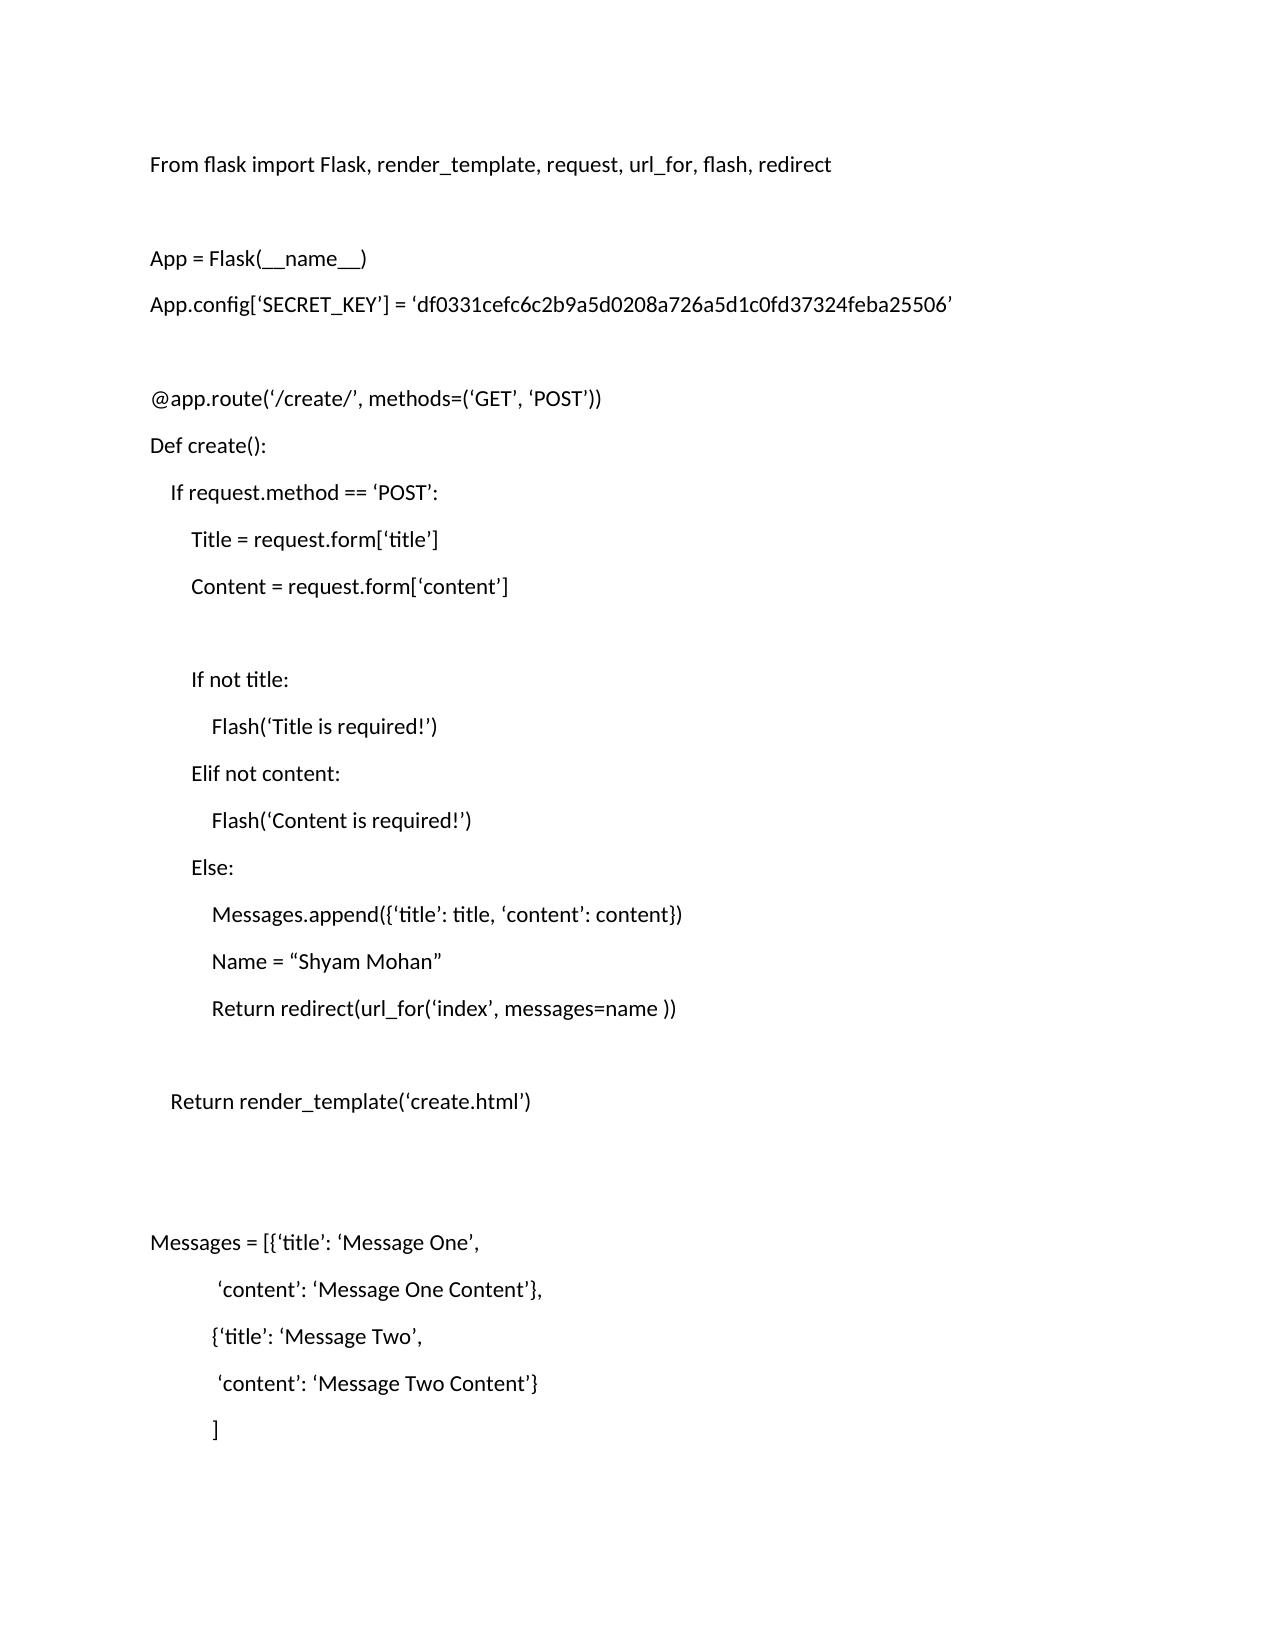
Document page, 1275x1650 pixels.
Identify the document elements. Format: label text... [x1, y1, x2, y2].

text ‘content’: ‘Message One Content’}, [150, 1275, 1125, 1303]
text From flask import Flask, render_template, request, url_for, flash, redirect [150, 150, 1125, 178]
text Return redirect(url_for(‘index’, messages=name )) [150, 994, 1125, 1022]
text Return render_template(‘create.html’) [150, 1087, 1125, 1116]
text App.config[‘SECRET_KEY’] = ‘df0331cefc6c2b9a5d0208a726a5d1c0fd37324feba25506’ [150, 291, 1125, 319]
text Elif not content: [150, 759, 1125, 787]
text ] [150, 1416, 1125, 1444]
text Flash(‘Title is required!’) [150, 712, 1125, 741]
text Flash(‘Content is required!’) [150, 806, 1125, 834]
text Messages = [{‘title’: ‘Message One’, [150, 1228, 1125, 1256]
text {‘title’: ‘Message Two’, [150, 1322, 1125, 1350]
text Messages.append({‘title’: title, ‘content’: content}) [150, 900, 1125, 928]
text Content = request.form[‘content’] [150, 572, 1125, 600]
text If request.method == ‘POST’: [150, 478, 1125, 506]
text ‘content’: ‘Message Two Content’} [150, 1369, 1125, 1397]
text App = Flask(__name__) [150, 244, 1125, 272]
text If not title: [150, 666, 1125, 694]
text Else: [150, 853, 1125, 881]
text Def create(): [150, 431, 1125, 459]
text @app.route(‘/create/’, methods=(‘GET’, ‘POST’)) [150, 384, 1125, 412]
text Name = “Shyam Mohan” [150, 947, 1125, 975]
text Title = request.form[‘title’] [150, 525, 1125, 553]
